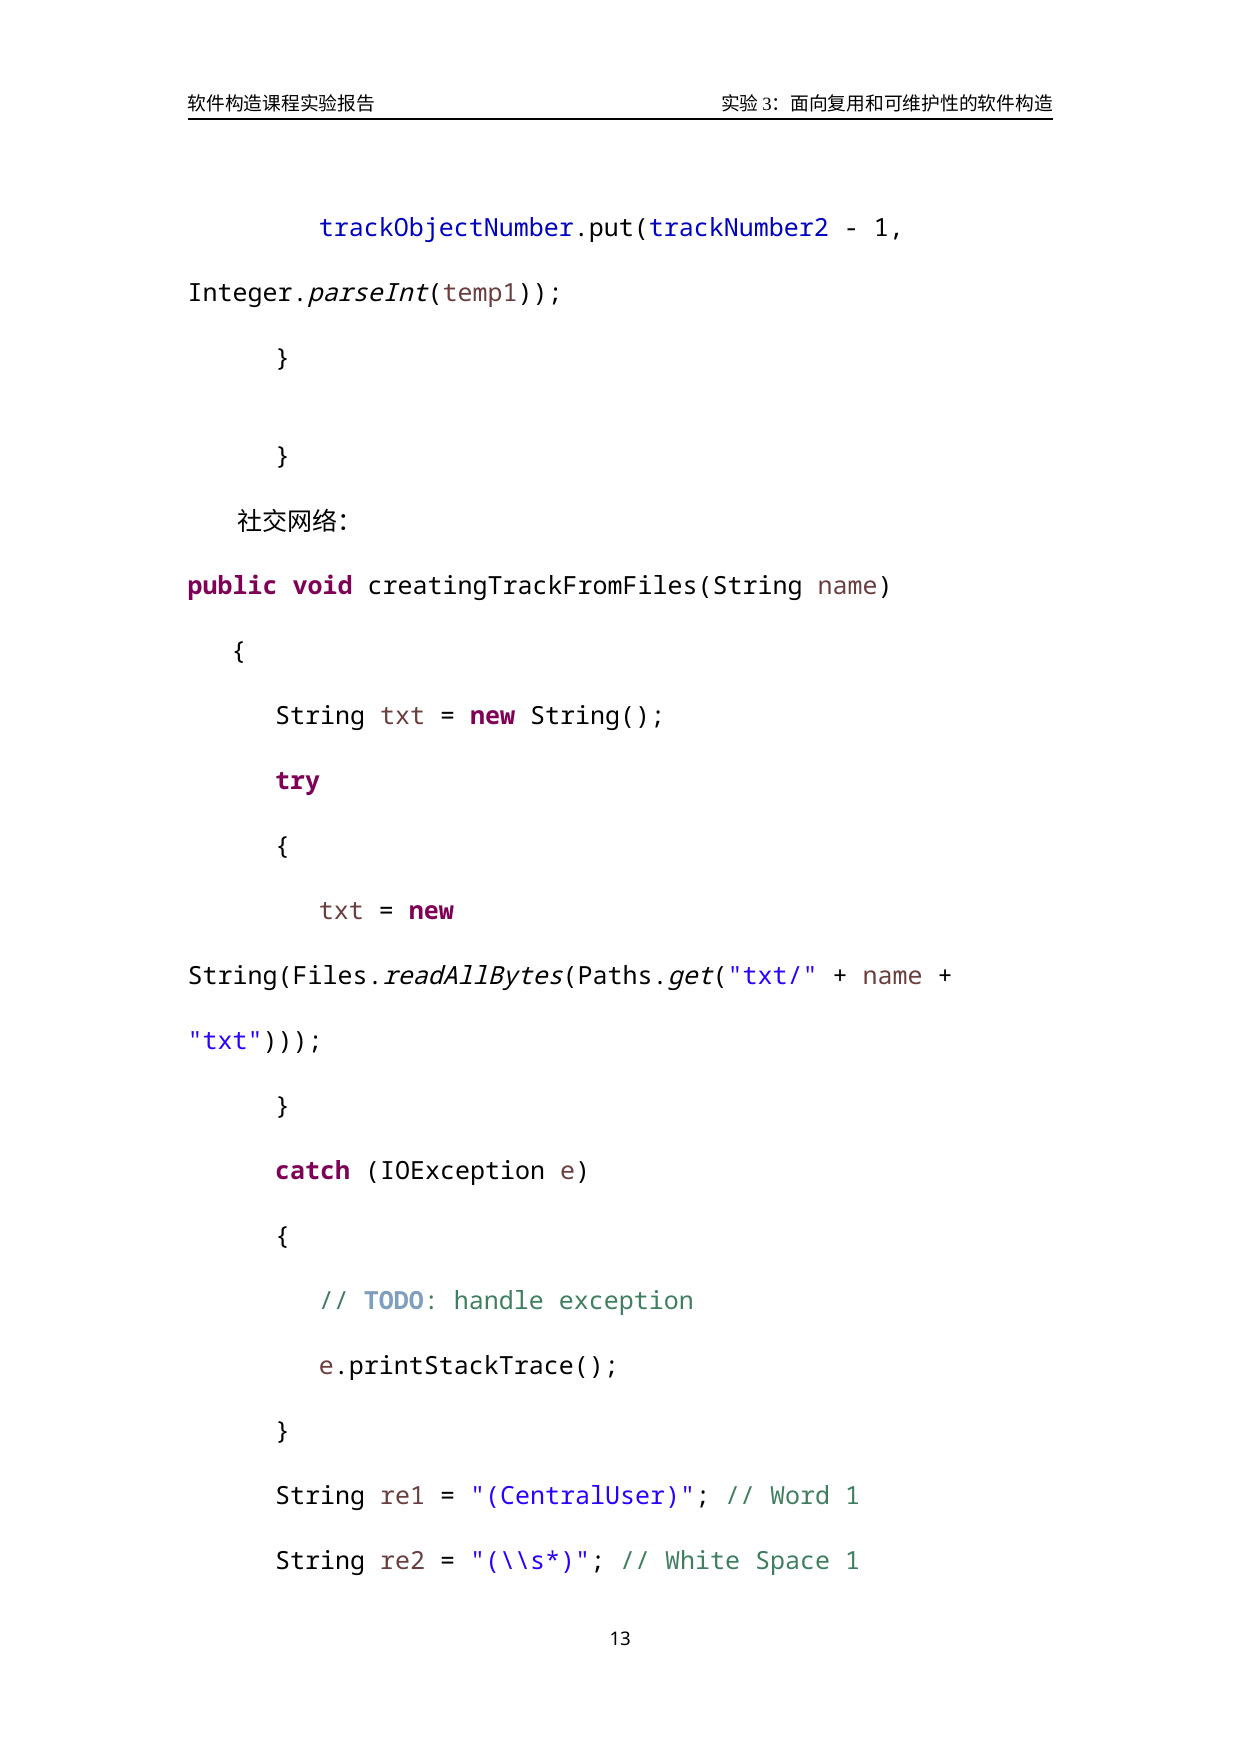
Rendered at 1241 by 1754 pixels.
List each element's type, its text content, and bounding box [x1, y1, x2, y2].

text { [187, 1202, 1053, 1267]
text } [187, 1072, 1053, 1137]
text txt = new String(Files.readAllBytes(Paths.get("txt/" + name + "txt"))); [187, 877, 1053, 1072]
text } [187, 1397, 1053, 1462]
text public void creatingTrackFromFiles(String name) [187, 552, 1053, 617]
text { [187, 617, 1053, 682]
text catch (IOException e) [187, 1137, 1053, 1202]
text String re1 = "(CentralUser)"; // Word 1 [187, 1462, 1053, 1527]
text String re2 = "(\\s*)"; // White Space 1 [187, 1527, 1053, 1592]
text String txt = new String(); [187, 682, 1053, 747]
text trackObjectNumber.put(trackNumber2 - 1, Integer.parseInt(temp1)); [187, 194, 1053, 324]
text // TODO: handle exception [187, 1267, 1053, 1332]
text } [187, 324, 1053, 389]
text e.printStackTrace(); [187, 1332, 1053, 1397]
text try [187, 747, 1053, 812]
text 社交网络： [187, 487, 1053, 552]
text } [187, 422, 1053, 487]
text { [187, 812, 1053, 877]
